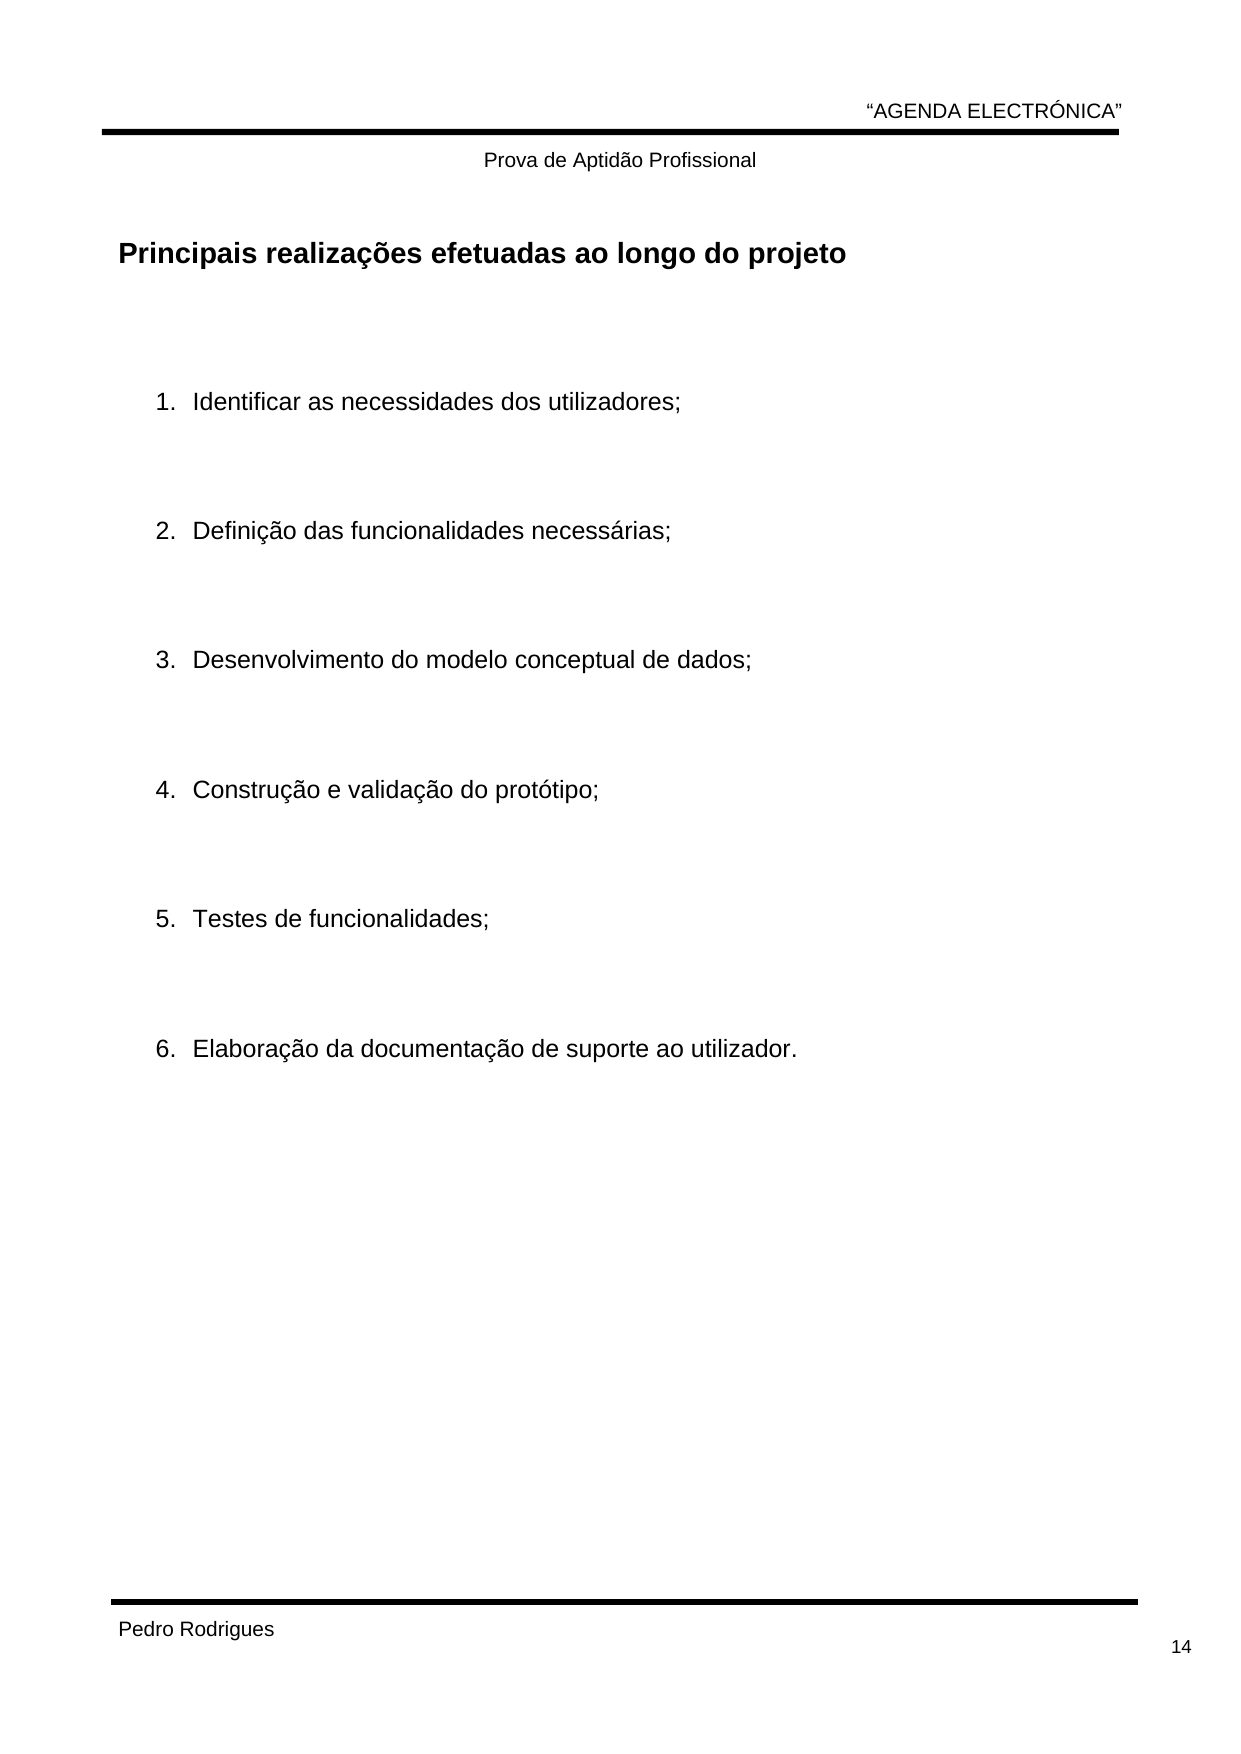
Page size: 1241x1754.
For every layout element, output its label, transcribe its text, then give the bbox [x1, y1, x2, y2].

list Construção e validação do protótipo; [155, 775, 1122, 804]
list Identificar as necessidades dos utilizadores; [155, 387, 1122, 416]
text Principais realizações efetuadas ao longo do projeto [118, 236, 1122, 270]
list Definição das funcionalidades necessárias; [155, 516, 1122, 545]
list Testes de funcionalidades; [155, 904, 1122, 933]
list Elaboração da documentação de suporte ao utilizador. [155, 1034, 1122, 1062]
list Desenvolvimento do modelo conceptual de dados; [155, 646, 1122, 674]
